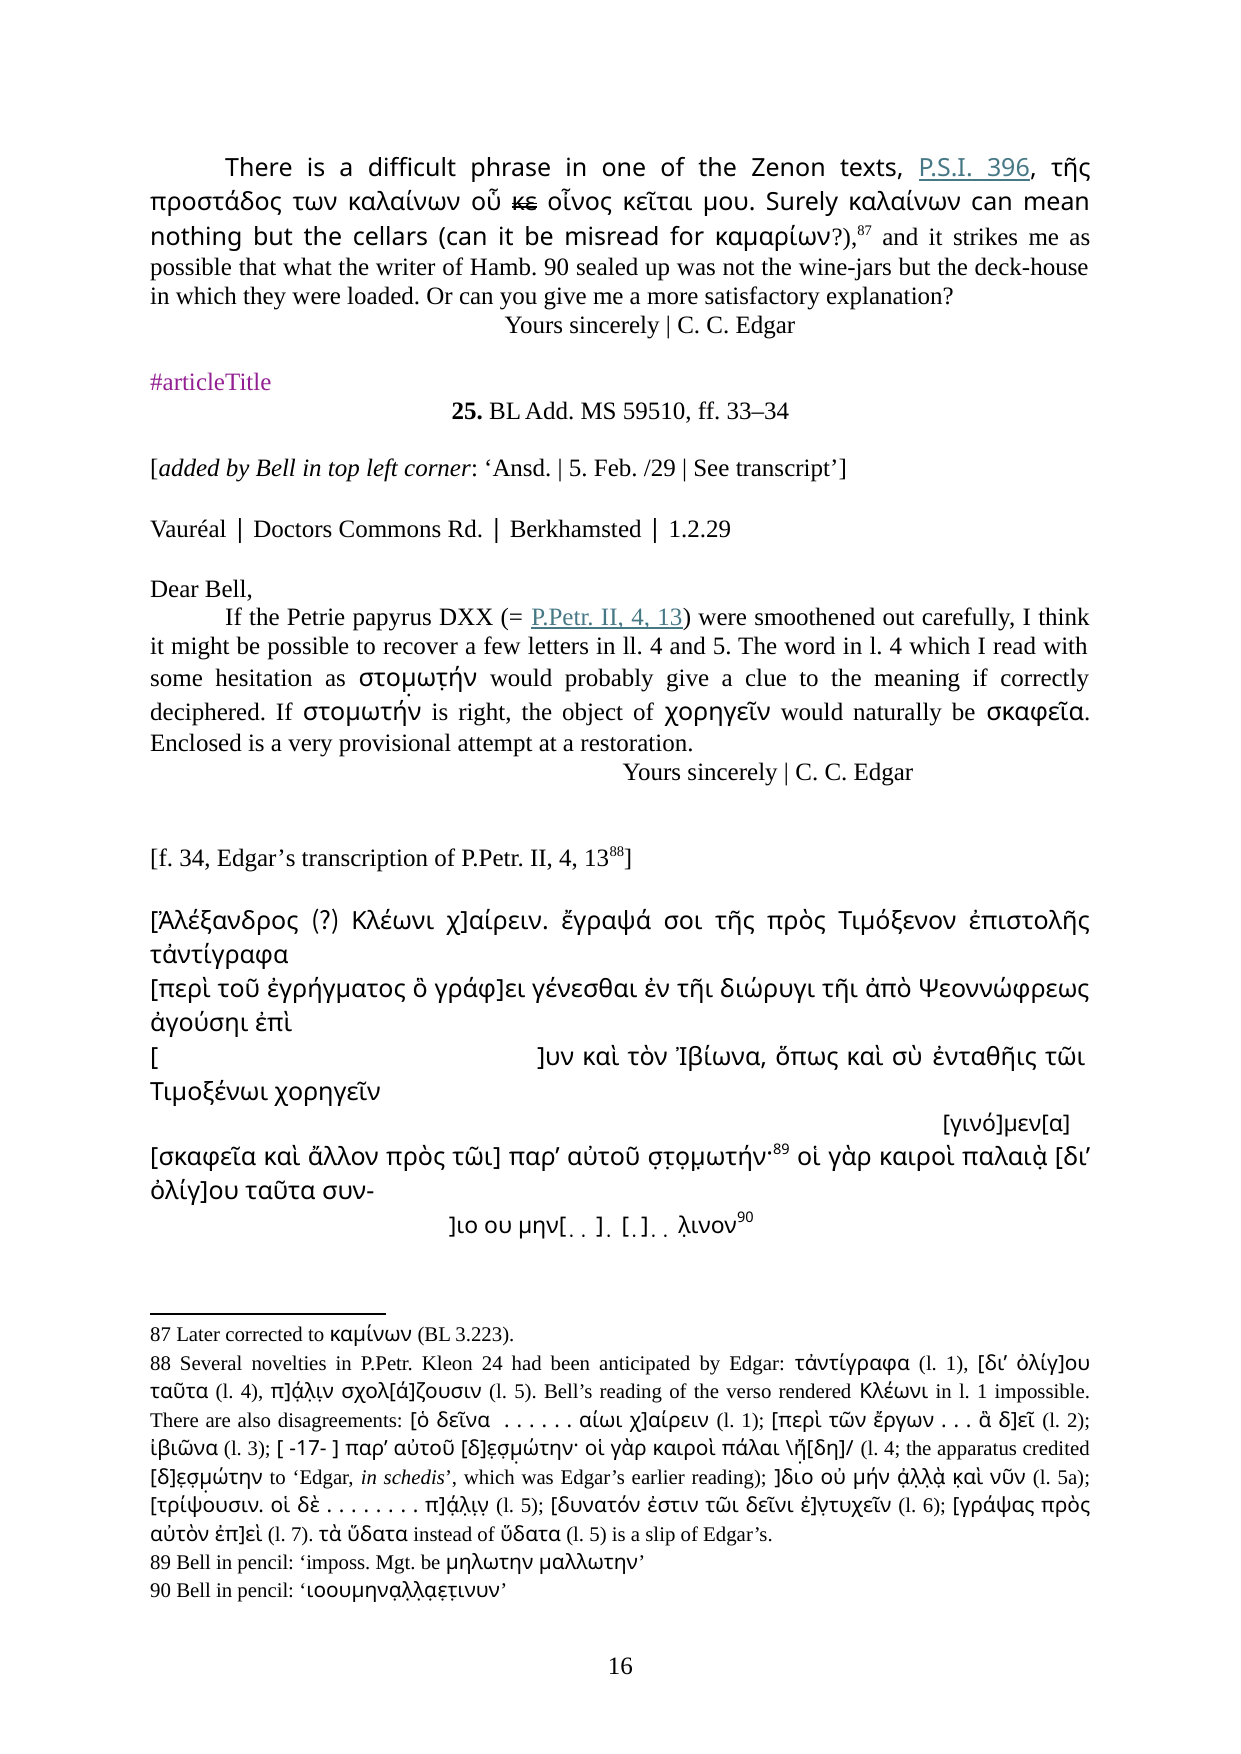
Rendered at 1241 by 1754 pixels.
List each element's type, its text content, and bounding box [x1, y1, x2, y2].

text If the Petrie papyrus DXX (= P.Petr. II, 4, 13) were smoothened out carefully, I think it might be possible to recover a few letters in ll. 4 and 5. The word in l. 4 which I read with some hesitation as στομ̣ωτ̣ήν would probably give a clue to the meaning if correctly deciphered. If στομωτήν is right, the object of χορηγεῖν would naturally be σκαφεῖα. Enclosed is a very provisional attempt at a restoration. [150, 602, 1090, 757]
text Yours sincerely | C. C. Edgar [150, 757, 1090, 786]
text #articleTitle [150, 367, 1090, 396]
text Yours sincerely | C. C. Edgar [150, 310, 1090, 338]
text [περὶ τοῦ ἐγρήγματος ὃ γράφ]ει γένεσθαι ἐν τῆι διώρυγι τῆι ἀπὸ Ψεοννώφρεως ἀγούσηι ἐπὶ [150, 971, 1090, 1039]
text [added by Bell in top left corner: ‘Ansd. | 5. Feb. /29 | See transcript’] [150, 453, 1090, 482]
text ]ιο ου μην[ ̣ ̣ ] ̣ [ ̣] ̣ ̣ λ̣ινον [150, 1207, 1090, 1241]
text [γινό]μεν[α] [150, 1107, 1090, 1138]
text [ ]υν καὶ τὸν Ἰβίωνα, ὅπως καὶ σὺ ἐνταθῆις τῶι Τιμοξένωι χορηγεῖν [150, 1039, 1090, 1107]
text [f. 34, Edgar’s transcription of P.Petr. II, 4, 13] [150, 843, 1090, 872]
text [Ἀλέξανδρος (?) Κλέωνι χ]αίρειν. ἔγραψά σοι τῆς πρὸς Τιμόξενον ἐπιστολῆς τἀντίγραφα [150, 901, 1090, 971]
text 25. BL Add. MS 59510, ff. 33–34 [150, 396, 1090, 425]
text Vauréal | Doctors Commons Rd. | Berkhamsted | 1.2.29 [150, 511, 1090, 545]
text There is a difficult phrase in one of the Zenon texts, P.S.I. 396, τῆς προστάδος των καλαίνων οὗ κε οἶνος κεῖται μου. Surely καλαίνων can mean nothing but the cellars (can it be misread for καμαρίων?), and it strikes me as possible that what the writer of Hamb. 90 sealed up was not the wine-jars but the deck-house in which they were loaded. Or can you give me a more satisfactory explanation? [150, 150, 1090, 310]
text Dear Bell, [150, 574, 1090, 602]
text [σκαφεῖα καὶ ἄλλον πρὸς τῶι] παρ’ αὐτοῦ σ̣τ̣ο̣μ̣ωτήν· οἱ γὰρ καιροὶ παλαιὰ̣ [δι’ ὀλίγ]ου ταῦτα συν- [150, 1138, 1090, 1207]
